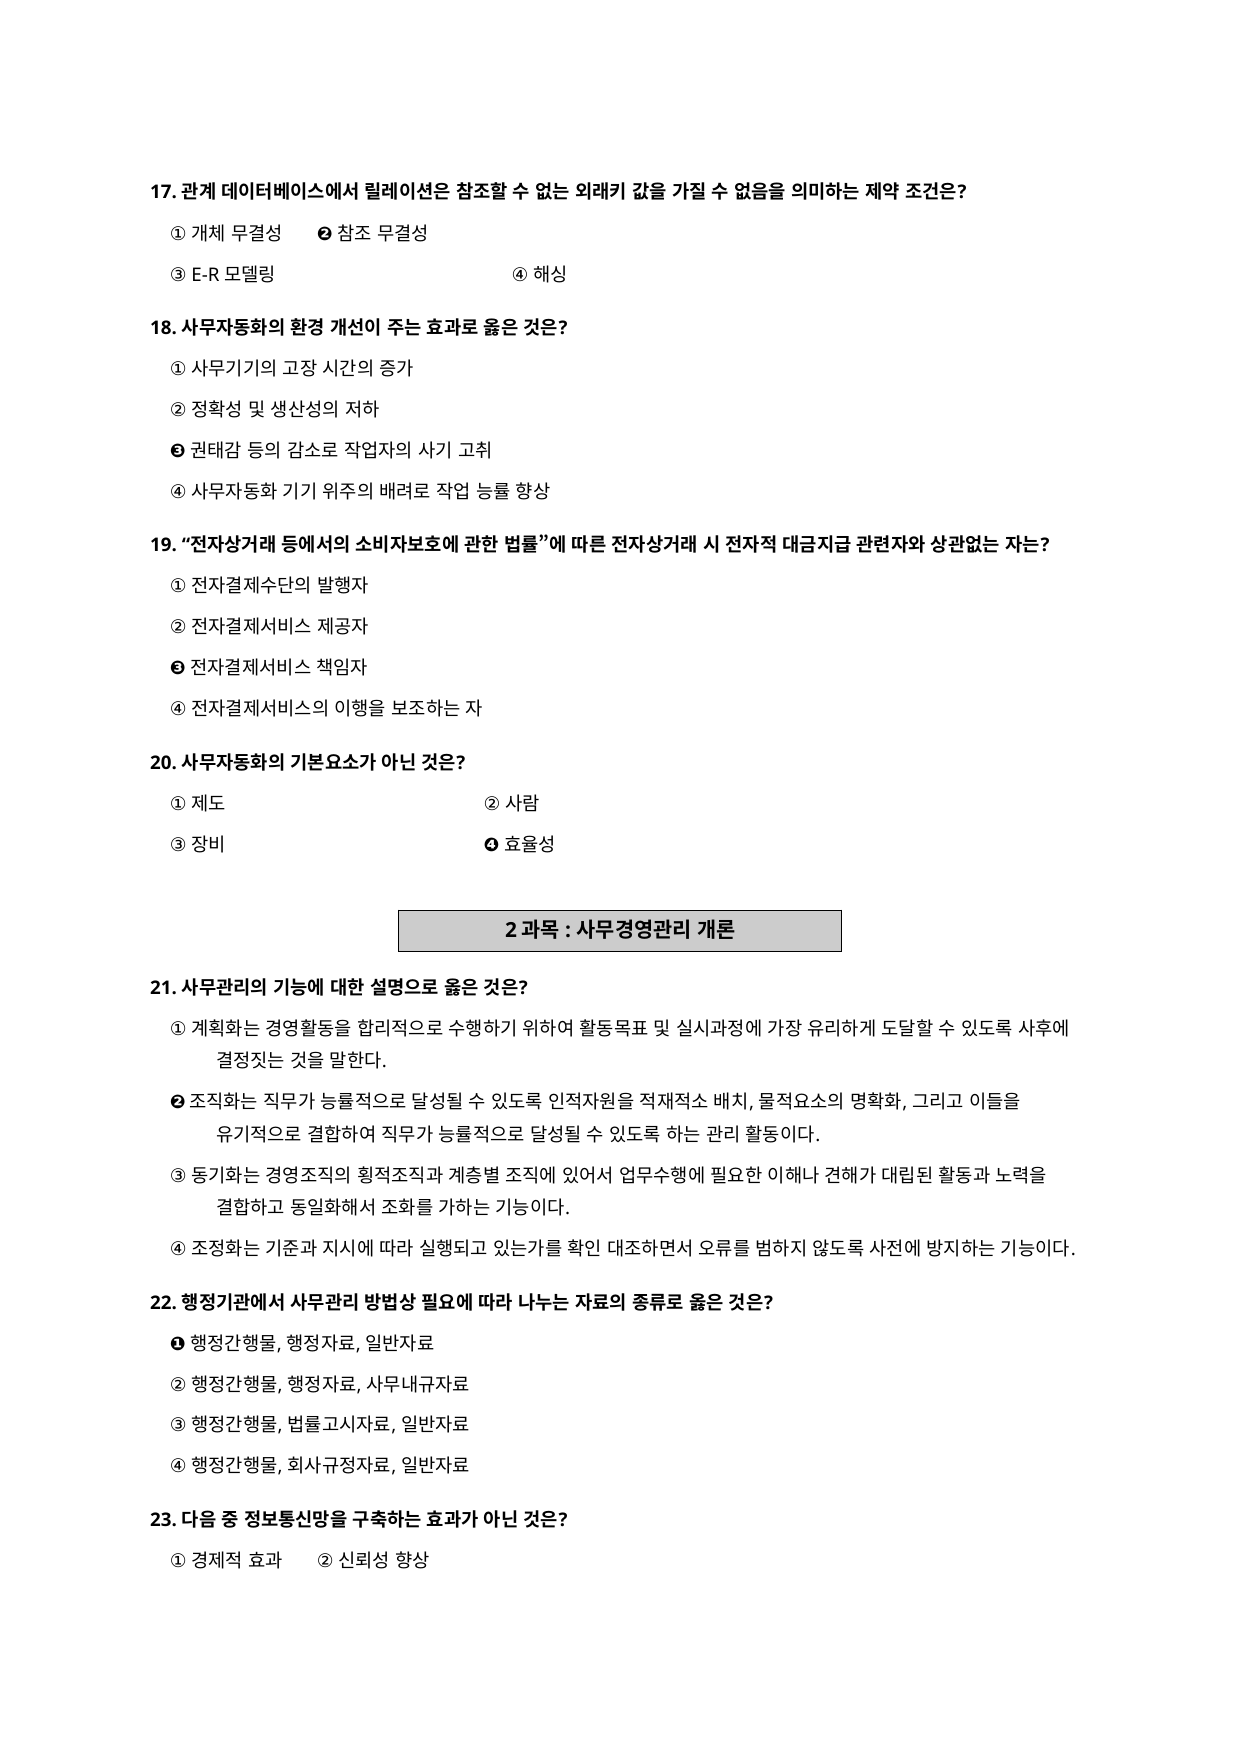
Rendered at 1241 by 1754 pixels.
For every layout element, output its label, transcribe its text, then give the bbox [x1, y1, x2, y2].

text ④ 행정간행물, 회사규정자료, 일반자료 [150, 1451, 1090, 1478]
text ④ 전자결제서비스의 이행을 보조하는 자 [150, 694, 1090, 721]
text ① 경제적 효과 ② 신뢰성 향상 [150, 1545, 1090, 1573]
text ❸ 권태감 등의 감소로 작업자의 사기 고취 [150, 436, 1090, 463]
text ① 사무기기의 고장 시간의 증가 [150, 354, 1090, 381]
text ② 정확성 및 생산성의 저하 [150, 395, 1090, 422]
text 18. 사무자동화의 환경 개선이 주는 효과로 옳은 것은? [150, 313, 1090, 340]
text ① 계획화는 경영활동을 합리적으로 수행하기 위하여 활동목표 및 실시과정에 가장 유리하게 도달할 수 있도록 사후에 결정짓는 것을 말한다. [150, 1013, 1090, 1073]
text ③ E-R 모델링 ④ 해싱 [150, 259, 1090, 286]
text ① 개체 무결성 ❷ 참조 무결성 [150, 218, 1090, 245]
text ① 전자결제수단의 발행자 [150, 571, 1090, 598]
text ④ 사무자동화 기기 위주의 배려로 작업 능률 향상 [150, 477, 1090, 504]
text ④ 조정화는 기준과 지시에 따라 실행되고 있는가를 확인 대조하면서 오류를 범하지 않도록 사전에 방지하는 기능이다. [150, 1234, 1090, 1261]
table_header 2과목 : 사무경영관리 개론 [399, 911, 841, 951]
text ① 제도 ② 사람 [150, 788, 1090, 815]
text ❶ 행정간행물, 행정자료, 일반자료 [150, 1328, 1090, 1355]
text ② 전자결제서비스 제공자 [150, 612, 1090, 639]
text ③ 행정간행물, 법률고시자료, 일반자료 [150, 1410, 1090, 1437]
text ② 행정간행물, 행정자료, 사무내규자료 [150, 1369, 1090, 1396]
text ❷조직화는 직무가 능률적으로 달성될 수 있도록 인적자원을 적재적소 배치, 물적요소의 명확화, 그리고 이들을 유기적으로 결합하여 직무가 능률적으로 달성될 수 있도록 하는 관리 활동이다. [150, 1087, 1090, 1147]
text 17. 관계 데이터베이스에서 릴레이션은 참조할 수 없는 외래키 값을 가질 수 없음을 의미하는 제약 조건은? [150, 177, 1090, 204]
text 23. 다음 중 정보통신망을 구축하는 효과가 아닌 것은? [150, 1504, 1090, 1532]
text 20. 사무자동화의 기본요소가 아닌 것은? [150, 747, 1090, 774]
text ❸ 전자결제서비스 책임자 [150, 653, 1090, 680]
text 22. 행정기관에서 사무관리 방법상 필요에 따라 나누는 자료의 종류로 옳은 것은? [150, 1287, 1090, 1314]
text ③ 장비 ❹ 효율성 [150, 829, 1090, 857]
text 21. 사무관리의 기능에 대한 설명으로 옳은 것은? [150, 972, 1090, 999]
text ③ 동기화는 경영조직의 횡적조직과 계층별 조직에 있어서 업무수행에 필요한 이해나 견해가 대립된 활동과 노력을 결합하고 동일화해서 조화를 가하는 기능이다. [150, 1160, 1090, 1220]
text 19. “전자상거래 등에서의 소비자보호에 관한 법률”에 따른 전자상거래 시 전자적 대금지급 관련자와 상관없는 자는? [150, 530, 1090, 557]
